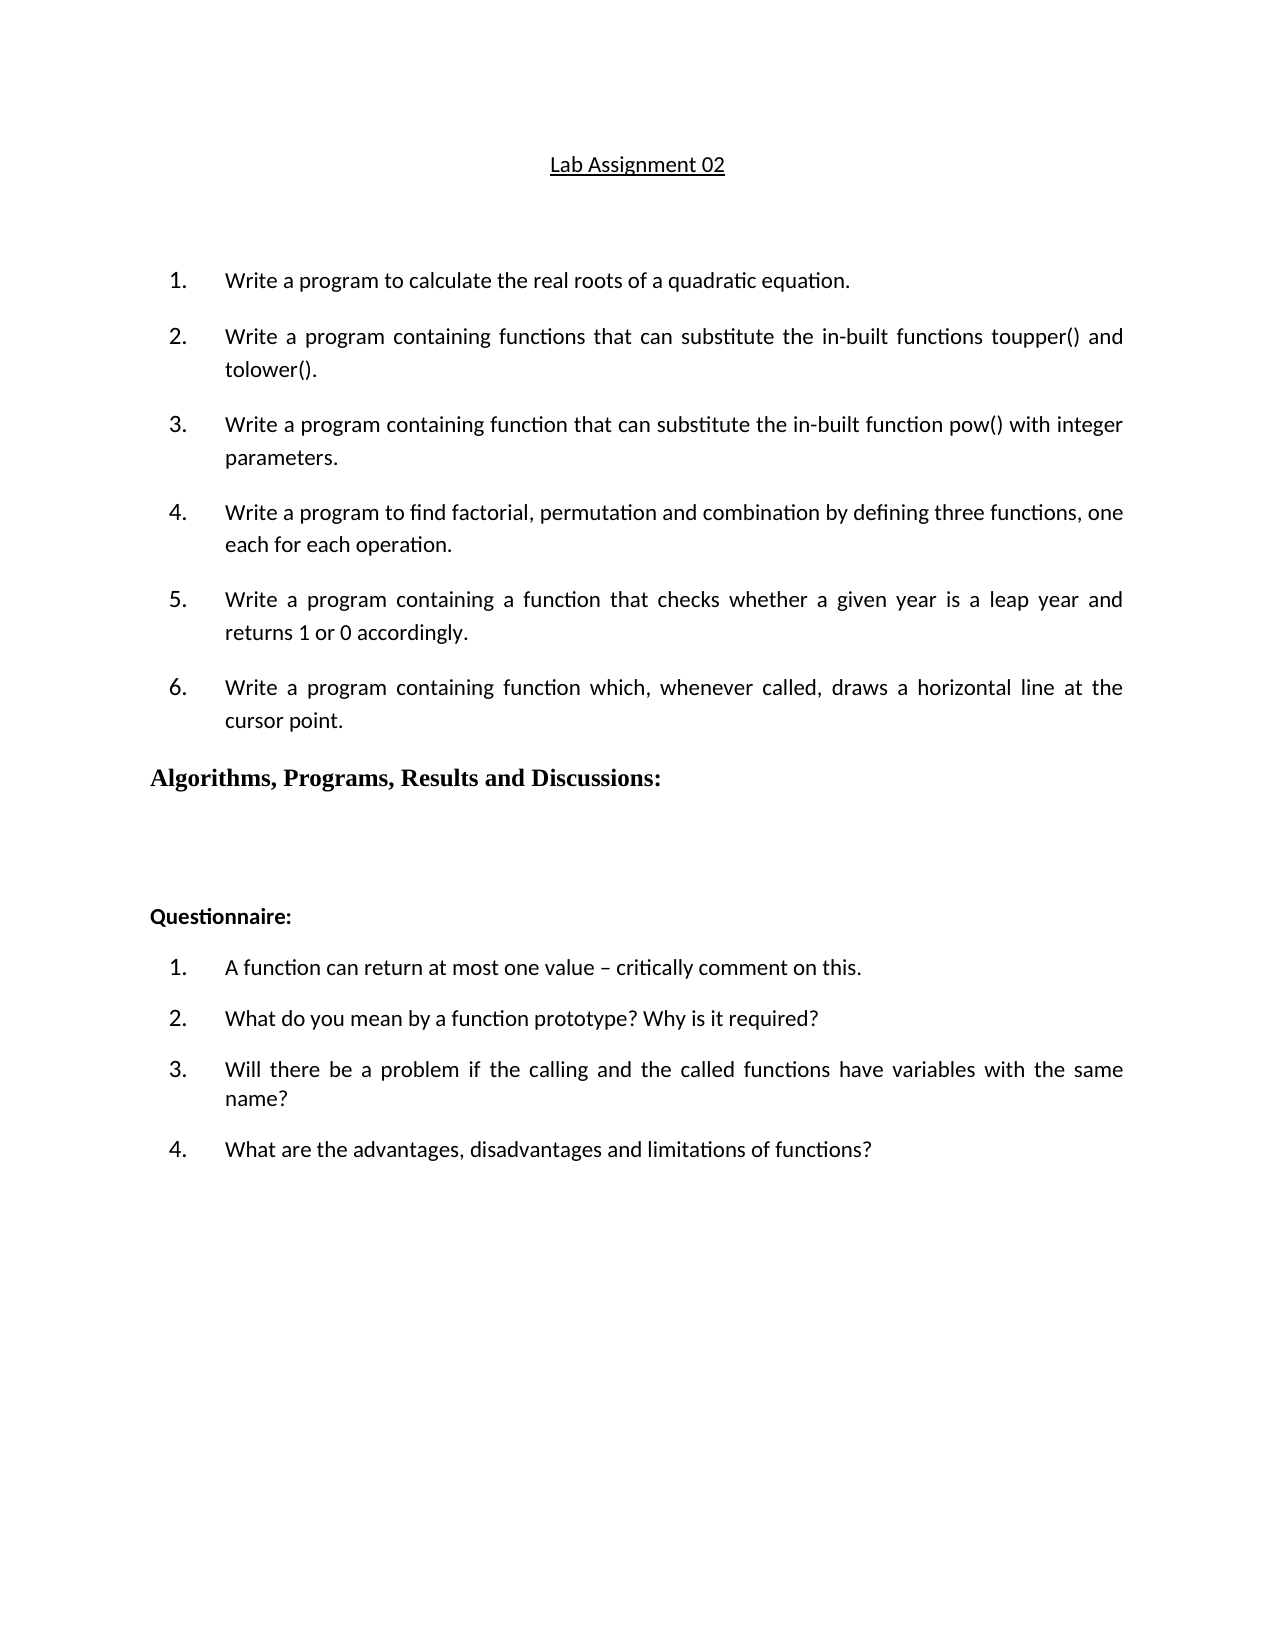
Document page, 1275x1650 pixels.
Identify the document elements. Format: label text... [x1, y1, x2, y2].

list Write a program to calculate the real roots of a quadratic equation. [187, 264, 1125, 295]
list Write a program to find factorial, permutation and combination by defining three functions, one each for each operation. [187, 496, 1125, 558]
text Questionnaire: [150, 902, 1125, 930]
list Write a program containing functions that can substitute the in-built functions toupper() and tolower(). [187, 320, 1125, 383]
list Write a program containing a function that checks whether a given year is a leap year and returns 1 or 0 accordingly. [187, 583, 1125, 646]
list What are the advantages, disadvantages and limitations of functions? [187, 1133, 1125, 1163]
list Write a program containing function which, whenever called, draws a horizontal line at the cursor point. [187, 671, 1125, 734]
list A function can return at most one value – critically comment on this. [187, 951, 1125, 981]
list Algorithms, Programs, Results and Discussions: [150, 763, 1125, 792]
text Lab Assignment 02 [150, 150, 1125, 178]
list Write a program containing function that can substitute the in-built function pow() with integer parameters. [187, 408, 1125, 471]
list What do you mean by a function prototype? Why is it required? [187, 1002, 1125, 1033]
list Will there be a problem if the calling and the called functions have variables with the same name? [187, 1053, 1125, 1112]
